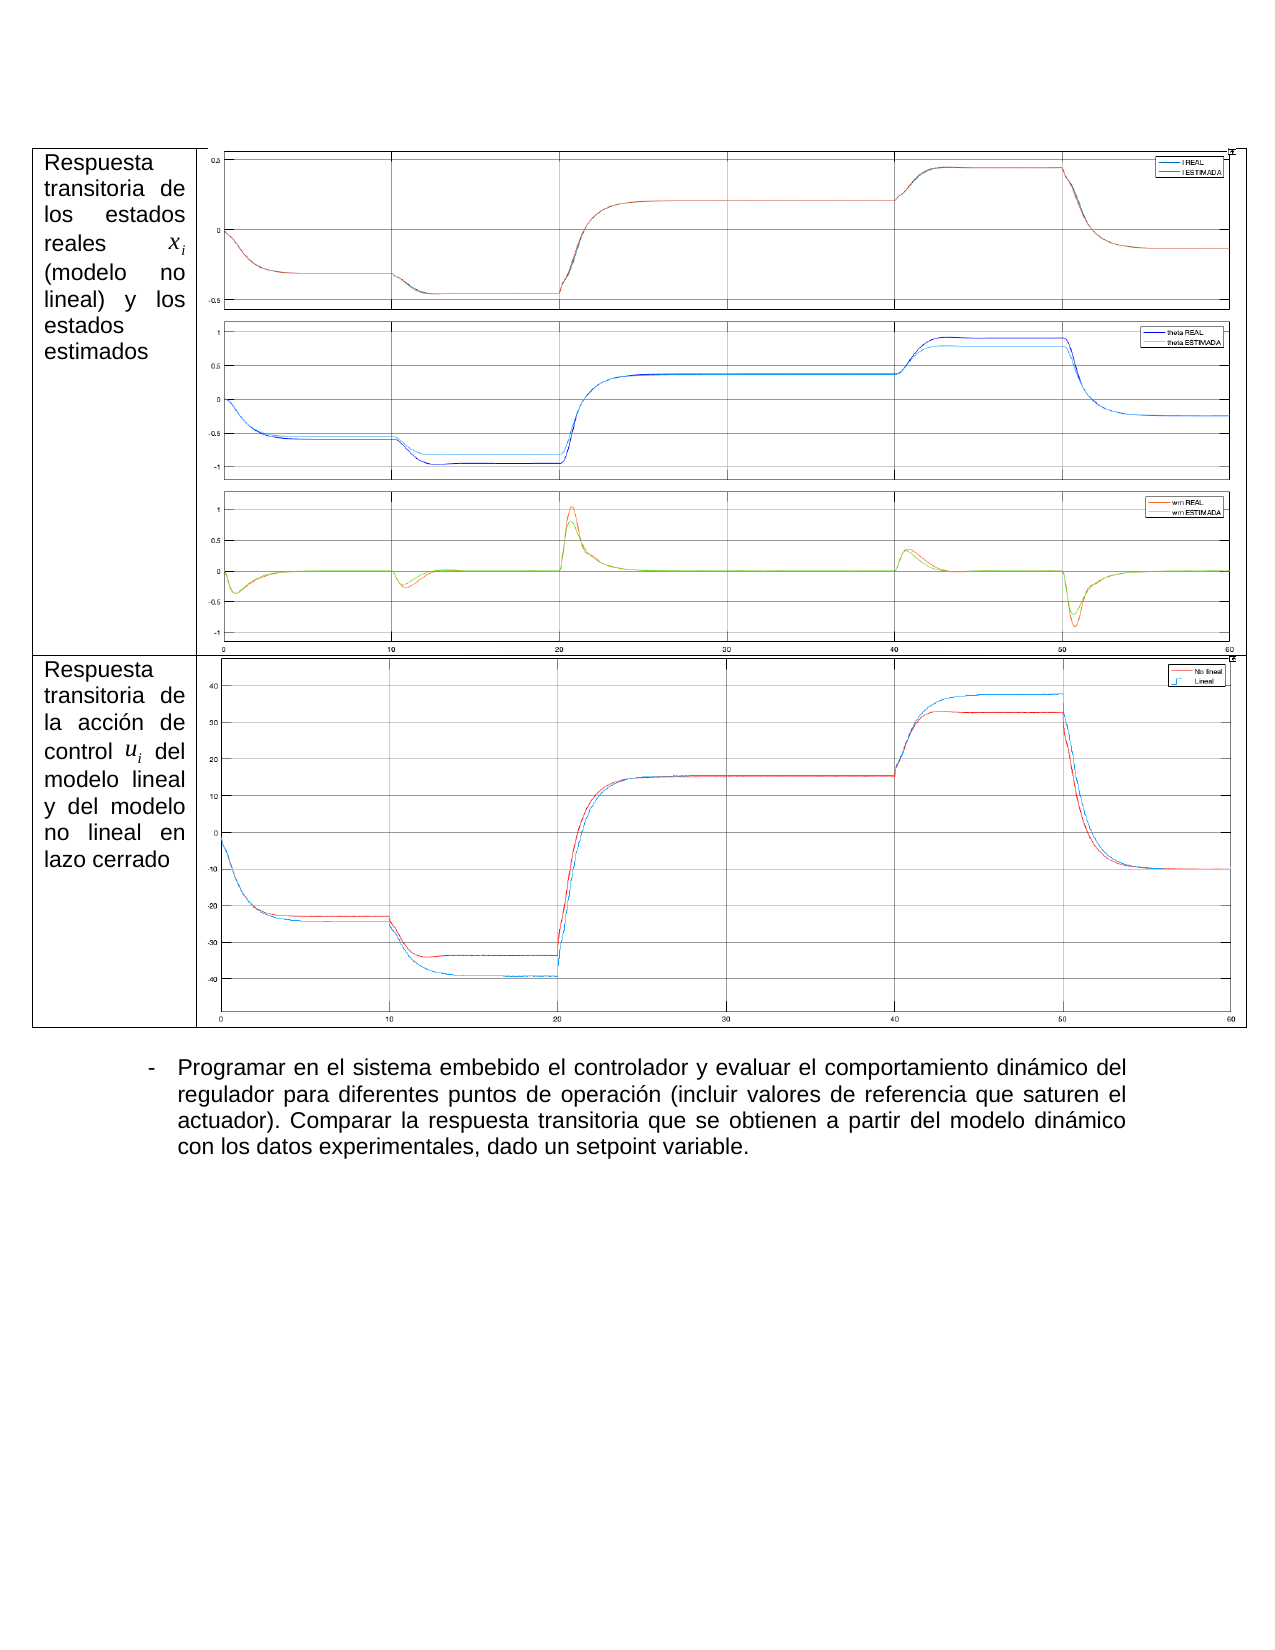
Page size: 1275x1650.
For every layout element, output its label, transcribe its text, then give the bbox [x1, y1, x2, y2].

table_cell [1236, 656, 1246, 1027]
table_cell [1236, 149, 1246, 655]
picture [207, 656, 1236, 1027]
list Programar en el sistema embebido el controlador y evaluar el comportamiento dinámico del regulador para diferentes puntos de operación (incluir valores de referencia que saturen el actuador). Comparar la respuesta transitoria que se obtienen a partir del modelo dinámico con los datos experimentales, dado un setpoint variable. [148, 1054, 1127, 1160]
picture [207, 148, 1236, 655]
table_cell Respuesta transitoria de los estados reales (modelo no lineal) y los estados estimados [33, 149, 196, 655]
table_cell [197, 149, 207, 655]
table_cell Respuesta transitoria de la acción de control del modelo lineal y del modelo no lineal en lazo cerrado [33, 656, 196, 1027]
table_cell [197, 656, 207, 1027]
